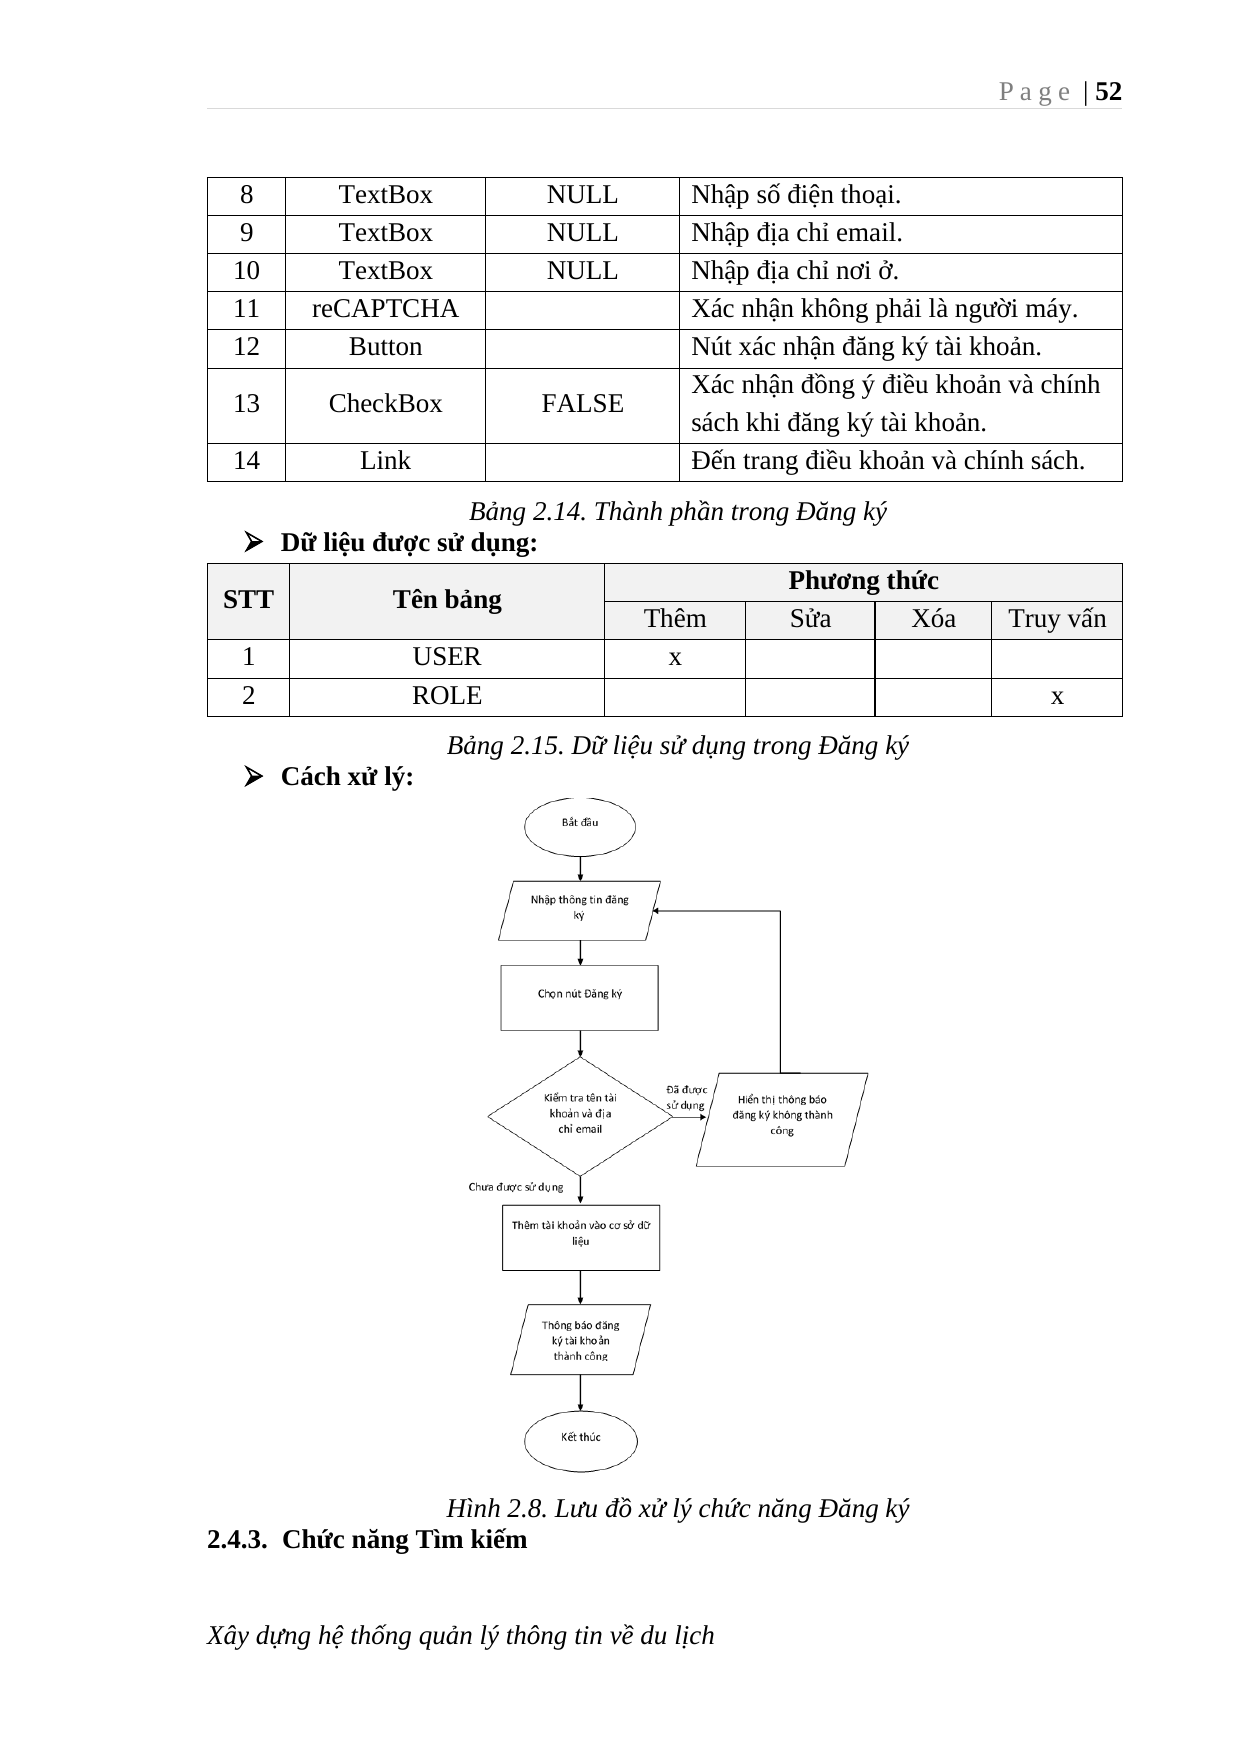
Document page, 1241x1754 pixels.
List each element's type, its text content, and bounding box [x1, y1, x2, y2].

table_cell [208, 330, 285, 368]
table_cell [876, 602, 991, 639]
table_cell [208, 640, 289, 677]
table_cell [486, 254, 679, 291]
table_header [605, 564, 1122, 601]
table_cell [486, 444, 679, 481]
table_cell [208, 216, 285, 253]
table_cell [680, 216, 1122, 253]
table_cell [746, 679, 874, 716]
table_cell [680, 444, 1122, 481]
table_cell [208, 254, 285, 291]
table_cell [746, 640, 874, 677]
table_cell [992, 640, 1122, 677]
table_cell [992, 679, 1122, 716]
picture [460, 798, 869, 1474]
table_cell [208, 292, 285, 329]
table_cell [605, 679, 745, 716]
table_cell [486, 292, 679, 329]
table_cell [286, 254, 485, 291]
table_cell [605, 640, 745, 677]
list Cách xử lý: [243, 761, 1122, 792]
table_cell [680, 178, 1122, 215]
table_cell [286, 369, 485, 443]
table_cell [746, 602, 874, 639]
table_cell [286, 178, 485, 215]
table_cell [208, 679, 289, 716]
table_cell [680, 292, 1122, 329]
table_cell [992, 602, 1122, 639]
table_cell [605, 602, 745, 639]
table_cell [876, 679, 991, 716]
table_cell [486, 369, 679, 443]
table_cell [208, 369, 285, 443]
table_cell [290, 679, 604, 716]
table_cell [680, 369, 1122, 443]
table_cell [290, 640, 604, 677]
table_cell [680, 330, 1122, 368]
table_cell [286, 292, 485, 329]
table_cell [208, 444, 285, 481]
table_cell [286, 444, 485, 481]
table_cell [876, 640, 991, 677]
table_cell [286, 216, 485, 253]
text Bảng 2.14. Thành phần trong Đăng ký [207, 495, 1122, 526]
list Chức năng Tìm kiếm [207, 1523, 1122, 1554]
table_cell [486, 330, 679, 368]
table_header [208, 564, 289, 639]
text Hình 2.8. Lưu đồ xử lý chức năng Đăng ký [207, 1492, 1122, 1523]
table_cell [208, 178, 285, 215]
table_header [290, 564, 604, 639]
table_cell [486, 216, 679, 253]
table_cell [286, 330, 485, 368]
text Bảng 2.15. Dữ liệu sử dụng trong Đăng ký [207, 729, 1122, 761]
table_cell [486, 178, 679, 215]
list Dữ liệu được sử dụng: [243, 526, 1122, 557]
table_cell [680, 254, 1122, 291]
